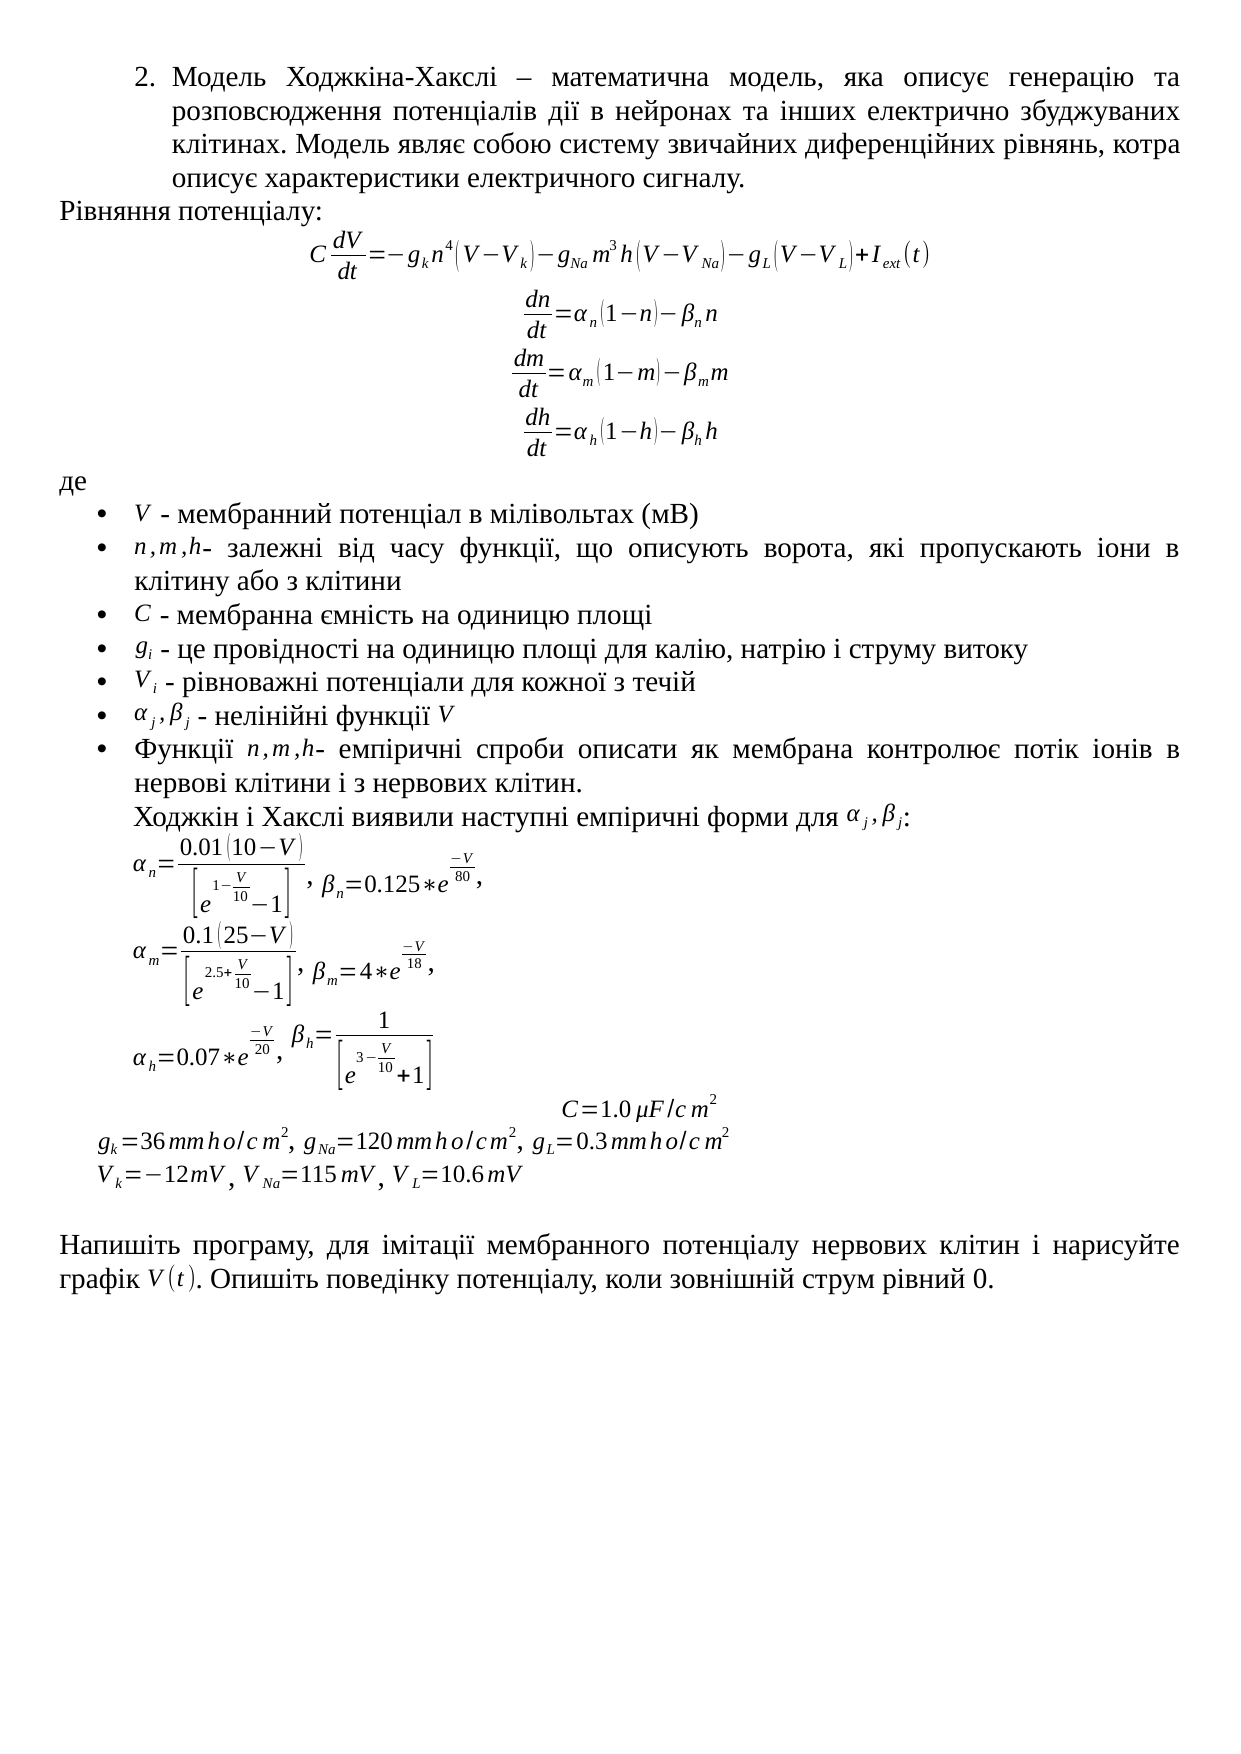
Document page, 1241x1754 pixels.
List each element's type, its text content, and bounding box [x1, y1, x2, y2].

text , , [59, 919, 1181, 1007]
list - це провідності на одиницю площі для калію, натрію і струму витоку [97, 631, 1181, 664]
list - мембранна ємність на одиницю площі [97, 597, 1181, 631]
text , , [97, 1159, 1181, 1194]
text Напишіть програму, для імітації мембранного потенціалу нервових клітин і нарисуйте графік . Опишіть поведінку потенціалу, коли зовнішній струм рівний 0. [59, 1227, 1181, 1294]
text Рівняння потенціалу: [59, 193, 1181, 227]
list Функції - емпіричні спроби описати як мембрана контролює потік іонів в нервові клітини і з нервових клітин. [97, 732, 1181, 799]
list - рівноважні потенціали для кожної з течій [97, 664, 1181, 698]
list - залежні від часу функції, що описують ворота, які пропускають іони в клітину або з клітини [97, 530, 1181, 597]
list - нелінійні функції [97, 698, 1181, 732]
list Модель Ходжкіна-Хакслі – математична модель, яка описує генерацію та розповсюдження потенціалів дії в нейронах та інших електрично збуджуваних клітинах. Модель являє собою систему звичайних диференційних рівнянь, котра описує характеристики електричного сигналу. [134, 59, 1181, 193]
list - мембранний потенціал в мілівольтах (мВ) [97, 496, 1181, 530]
text , , [59, 832, 1181, 919]
text , , [97, 1122, 1181, 1159]
text Ходжкін і Хакслі виявили наступні емпіричні форми для : [59, 799, 1181, 832]
text де [59, 463, 1181, 496]
text , [59, 1007, 1181, 1091]
